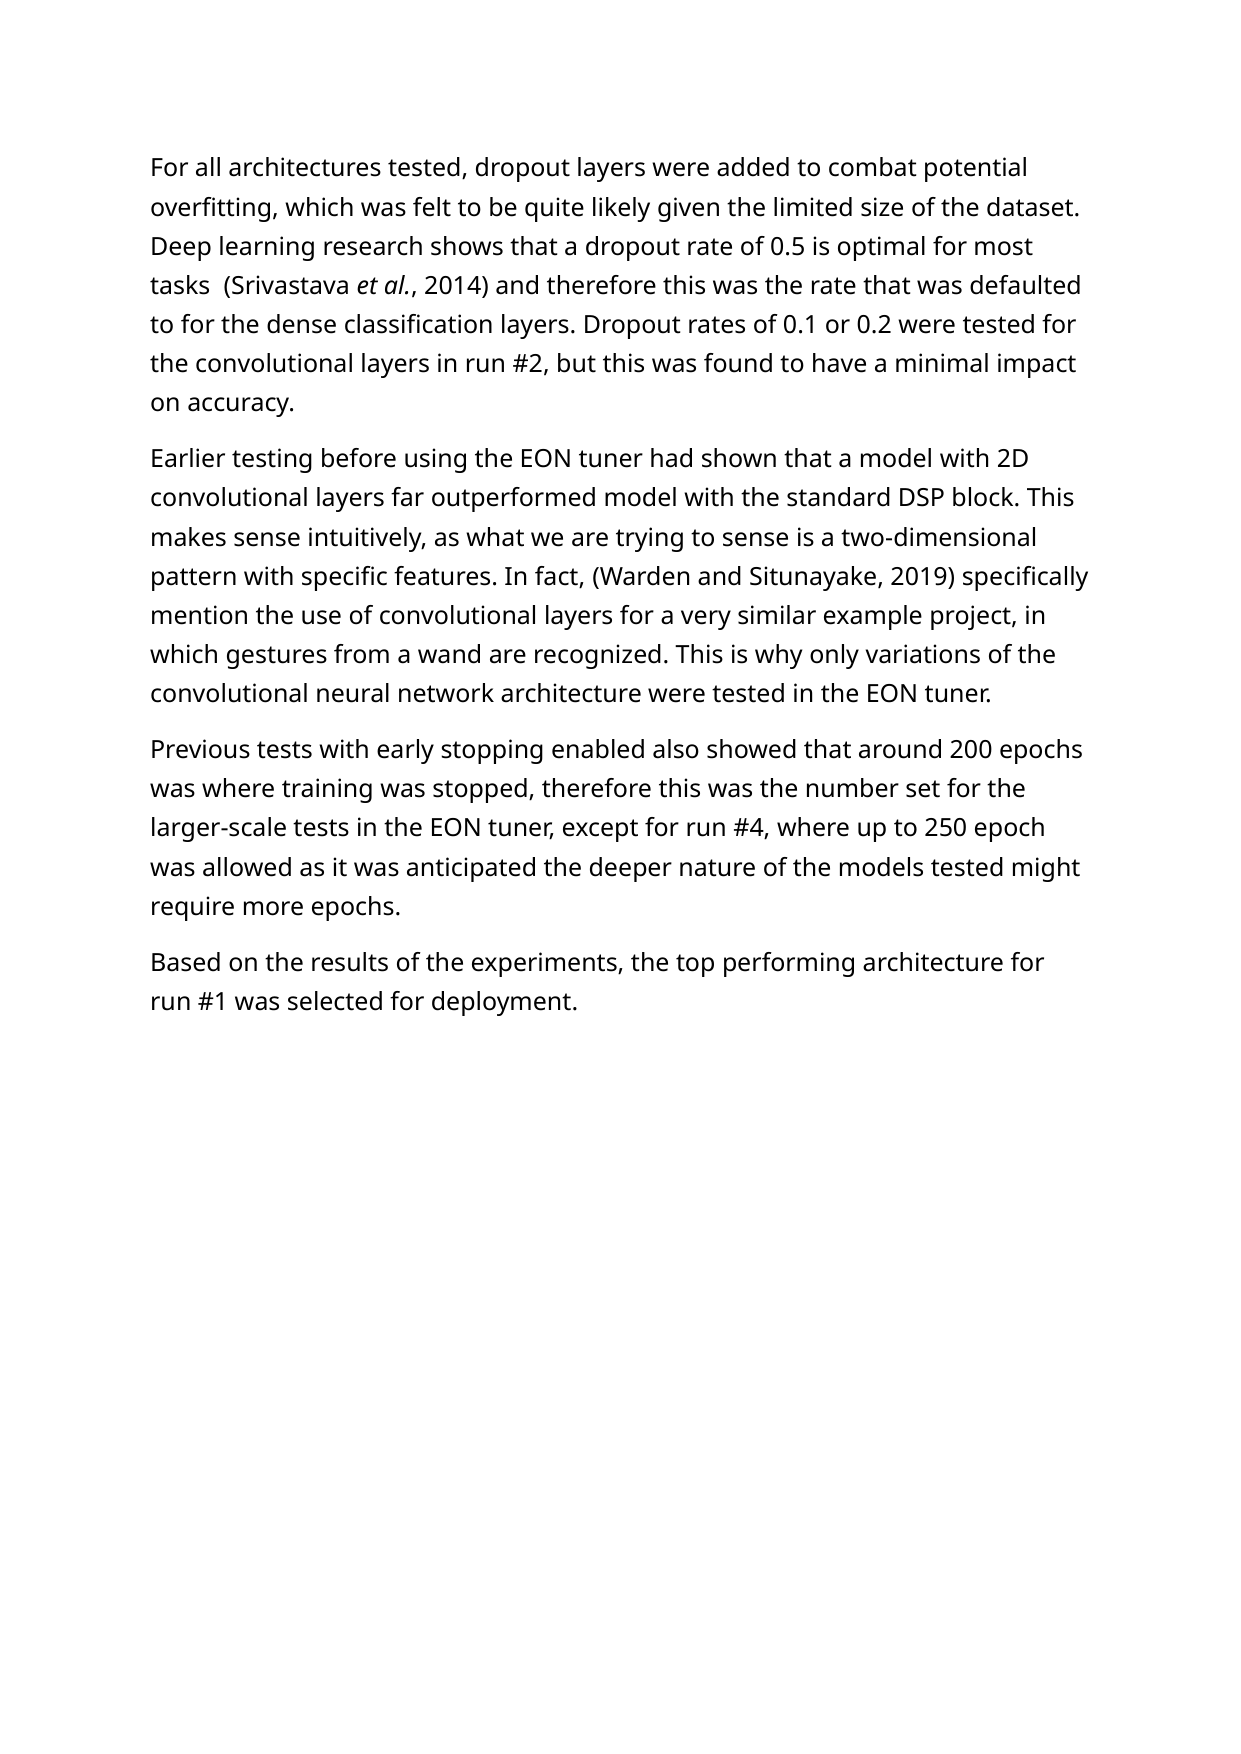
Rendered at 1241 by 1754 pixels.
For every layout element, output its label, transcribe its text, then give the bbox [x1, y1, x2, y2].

text Earlier testing before using the EON tuner had shown that a model with 2D convolutional layers far outperformed model with the standard DSP block. This makes sense intuitively, as what we are trying to sense is a two-dimensional pattern with specific features. In fact, (Warden and Situnayake, 2019) specifically mention the use of convolutional layers for a very similar example project, in which gestures from a wand are recognized. This is why only variations of the convolutional neural network architecture were tested in the EON tuner. [150, 441, 1090, 710]
text Based on the results of the experiments, the top performing architecture for run #1 was selected for deployment. [150, 944, 1090, 1017]
text Previous tests with early stopping enabled also showed that around 200 epochs was where training was stopped, therefore this was the number set for the larger-scale tests in the EON tuner, except for run #4, where up to 250 epoch was allowed as it was anticipated the deeper nature of the models tested might require more epochs. [150, 732, 1090, 922]
text For all architectures tested, dropout layers were added to combat potential overfitting, which was felt to be quite likely given the limited size of the dataset. Deep learning research shows that a dropout rate of 0.5 is optimal for most tasks (Srivastava et al., 2014) and therefore this was the rate that was defaulted to for the dense classification layers. Dropout rates of 0.1 or 0.2 were tested for the convolutional layers in run #2, but this was found to have a minimal impact on accuracy. [150, 150, 1090, 419]
